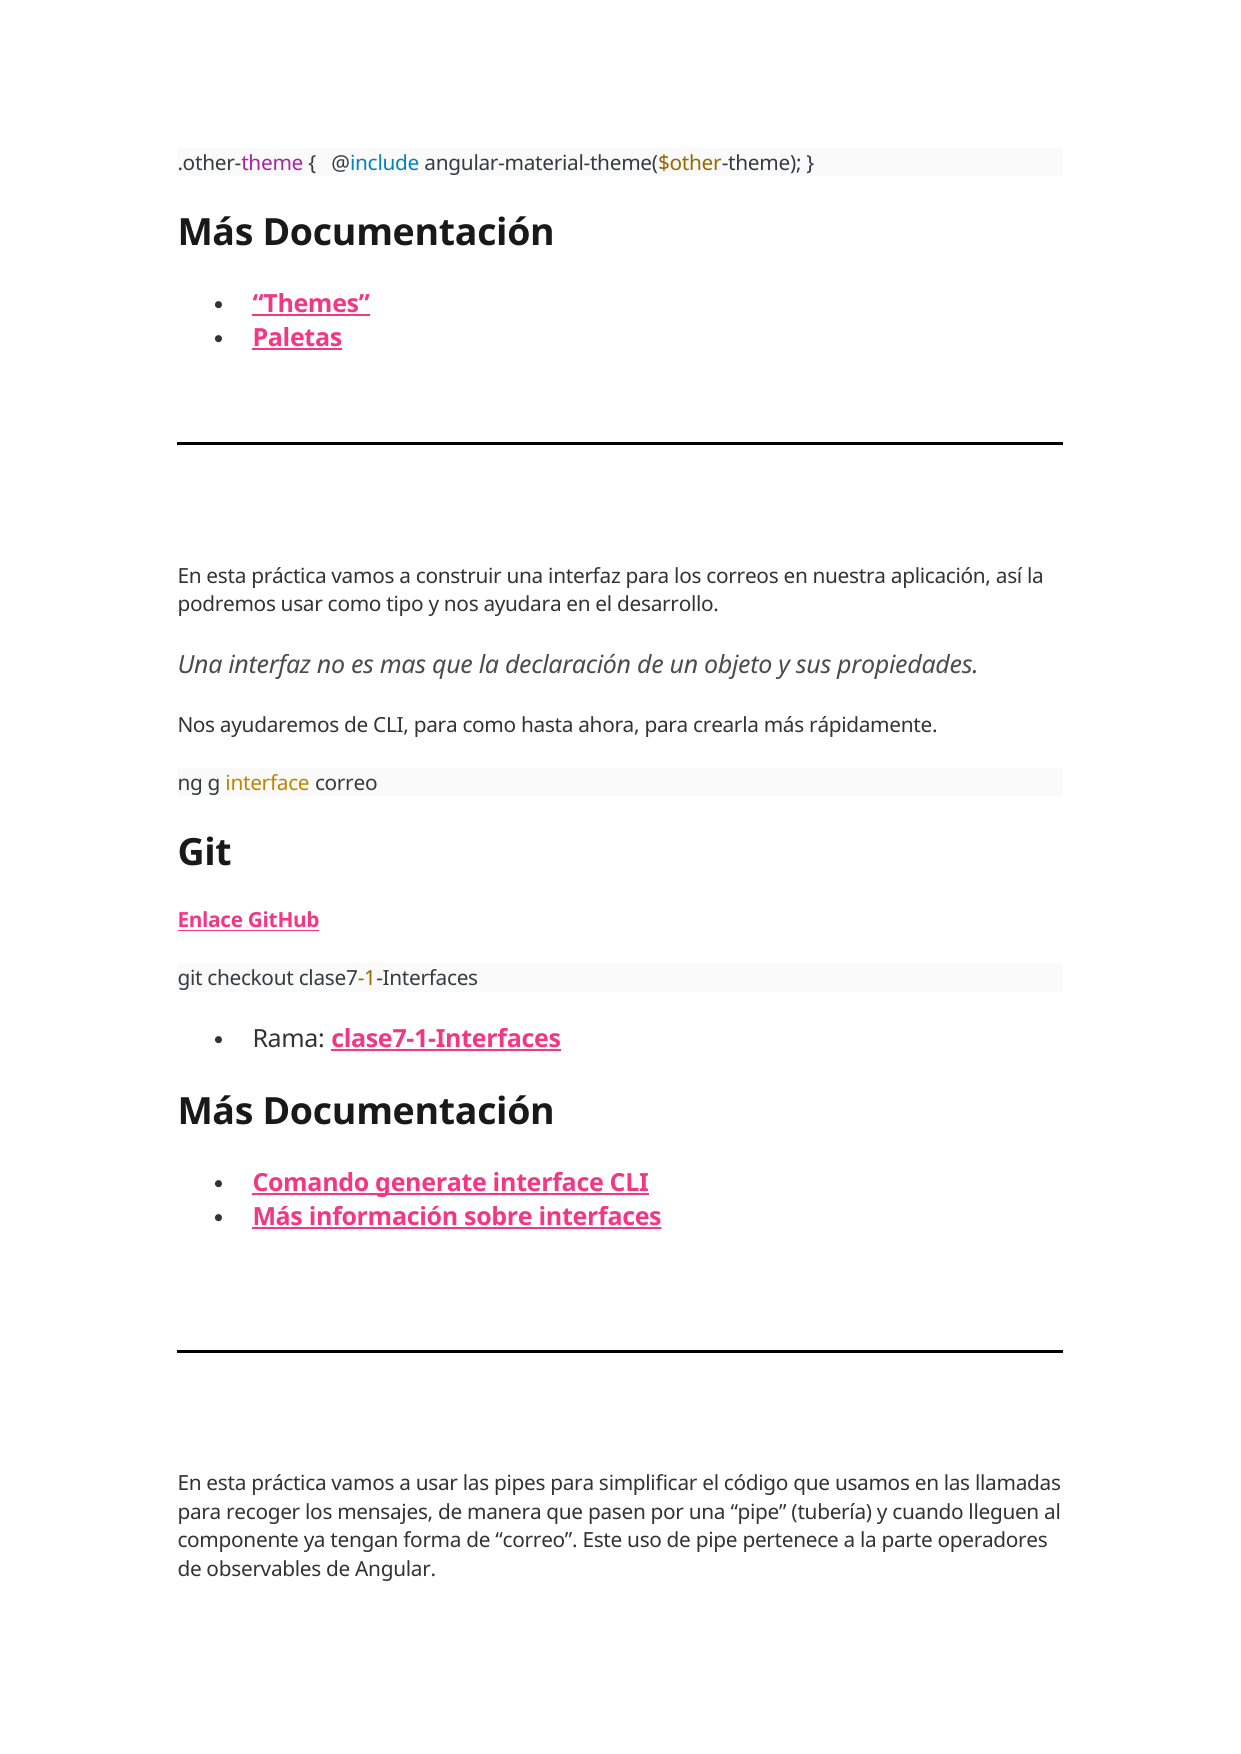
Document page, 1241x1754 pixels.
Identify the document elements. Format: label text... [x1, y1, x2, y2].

subtitle Git [177, 825, 1063, 876]
text En esta práctica vamos a construir una interfaz para los correos en nuestra aplicación, así la podremos usar como tipo y nos ayudara en el desarrollo. [177, 561, 1063, 618]
text En esta práctica vamos a usar las pipes para simplificar el código que usamos en las llamadas para recoger los mensajes, de manera que pasen por una “pipe” (tubería) y cuando lleguen al componente ya tengan forma de “correo”. Este uso de pipe pertenece a la parte operadores de observables de Angular. [177, 1468, 1063, 1582]
text ng g interface correo [177, 768, 1063, 796]
list Más información sobre interfaces [215, 1198, 1063, 1232]
list Rama: clase7-1-Interfaces [215, 1021, 1063, 1055]
text Enlace GitHub [177, 906, 1063, 934]
text git checkout clase7-1-Interfaces [177, 963, 1063, 992]
list Comando generate interface CLI [215, 1164, 1063, 1198]
text Nos ayudaremos de CLI, para como hasta ahora, para crearla más rápidamente. [177, 710, 1063, 738]
subtitle Más Documentación [177, 205, 1063, 256]
list Paletas [215, 319, 1063, 353]
text .other-theme { @include angular-material-theme($other-theme); } [177, 148, 1063, 176]
list “Themes” [215, 285, 1063, 319]
subtitle Más Documentación [177, 1084, 1063, 1135]
text Una interfaz no es mas que la declaración de un objeto y sus propiedades. [177, 647, 1063, 681]
